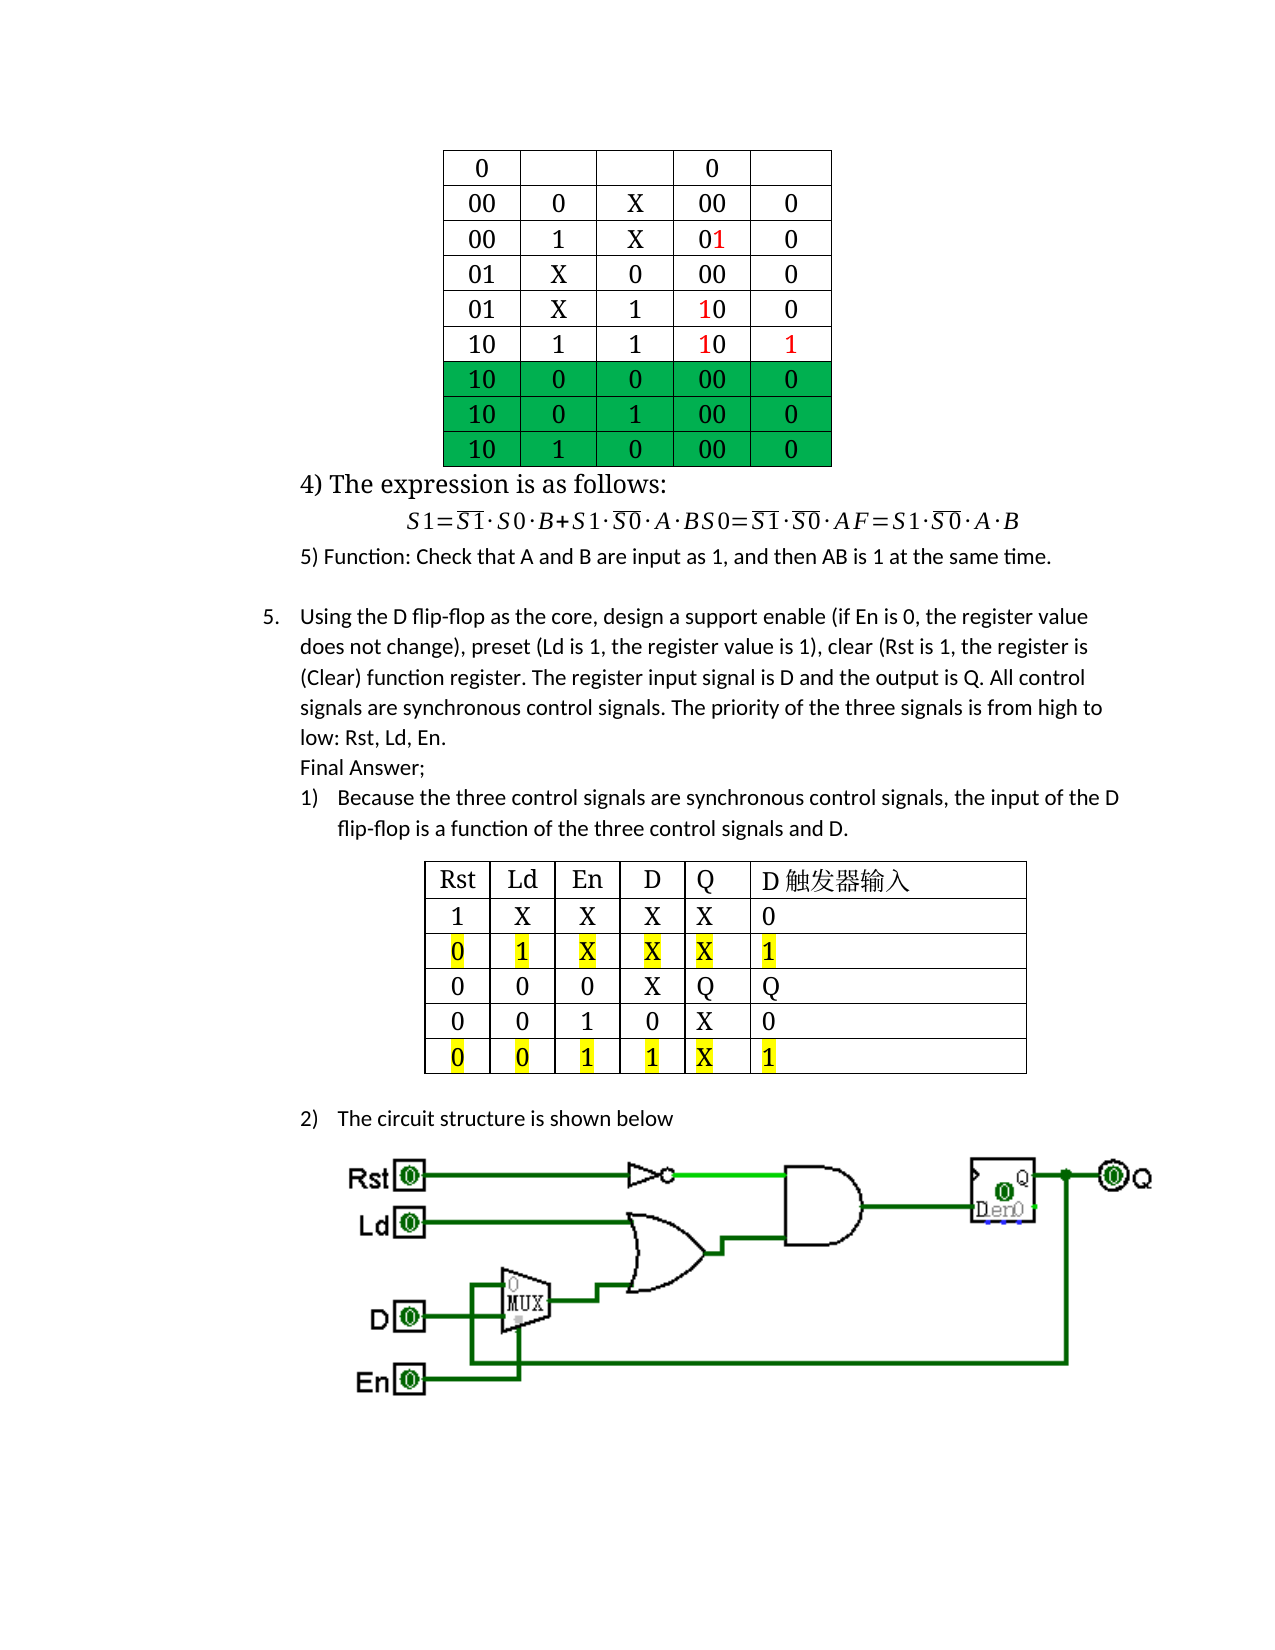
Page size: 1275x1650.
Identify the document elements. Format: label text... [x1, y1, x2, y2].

table_cell 0 [521, 397, 596, 431]
table_cell 0 [751, 291, 831, 326]
table_cell 00 [444, 186, 520, 220]
list 5) Function: Check that A and B are input as 1, and then AB is 1 at the same time. [300, 542, 1125, 570]
table_header B [597, 151, 673, 185]
table_cell 1 [556, 1004, 619, 1038]
table_cell 10 [444, 327, 520, 361]
table_cell X [521, 291, 596, 326]
table_cell 00 [444, 221, 520, 255]
table_cell 0 [597, 362, 673, 396]
table_cell 1 [751, 327, 831, 361]
table_cell 1 [597, 291, 673, 326]
table_cell 0 [426, 1004, 489, 1038]
table_cell X [621, 969, 684, 1003]
table_cell X [596, 934, 619, 968]
table_cell 0 [464, 934, 489, 968]
table_cell 1 [521, 432, 596, 466]
table_cell 1 [426, 899, 489, 933]
table_cell 0 [751, 899, 1026, 933]
table_cell 0 [529, 1039, 554, 1073]
list Because the three control signals are synchronous control signals, the input of the D flip-flop is a function of the three control signals and D. [300, 783, 1125, 842]
table_cell 0 [556, 969, 619, 1003]
list 4) The expression is as follows: [300, 467, 1125, 501]
table_cell X [621, 934, 644, 968]
table_cell X [597, 186, 673, 220]
table_cell 1 [529, 934, 554, 968]
table_header D [621, 862, 684, 898]
table_header 次态 S1S0 [674, 151, 750, 185]
table_header F [751, 151, 831, 185]
table_header 现态 S1S0 [444, 151, 520, 185]
table_cell 10 [444, 432, 520, 466]
table_cell X [556, 934, 579, 968]
table_cell 1 [597, 397, 673, 431]
table_cell X [597, 221, 673, 255]
table_cell 0 [491, 1039, 515, 1073]
table_cell X [713, 934, 750, 968]
table_cell 10 [674, 327, 750, 361]
picture [337, 1134, 1169, 1413]
table_cell X [556, 899, 619, 933]
table_cell 1 [491, 934, 515, 968]
table_cell 00 [674, 186, 750, 220]
table_cell 1 [521, 327, 596, 361]
table_cell 00 [674, 432, 750, 466]
table_cell X [686, 899, 750, 933]
table_cell Q [686, 969, 750, 1003]
table_cell 01 [444, 256, 520, 290]
table_header Q [686, 862, 750, 898]
table_header Ld [491, 862, 554, 898]
table_cell 01 [444, 291, 520, 326]
table_cell 00 [674, 362, 750, 396]
table_cell X [491, 899, 554, 933]
table_cell 01 [674, 221, 750, 255]
table_cell 00 [674, 256, 750, 290]
table_header D触发器输入 [751, 862, 1026, 898]
table_cell 1 [521, 221, 596, 255]
table_cell 0 [751, 432, 831, 466]
table_header A [521, 151, 596, 185]
table_cell 1 [659, 1039, 684, 1073]
table_cell 0 [491, 969, 554, 1003]
table_cell 0 [751, 362, 831, 396]
table_header Rst [426, 862, 489, 898]
table_cell 0 [597, 256, 673, 290]
list The circuit structure is shown below [300, 1104, 1125, 1132]
table_cell X [621, 899, 684, 933]
list Using the D flip-flop as the core, design a support enable (if En is 0, the register value does not change), preset (Ld is 1, the register value is 1), clear (Rst is 1, the register is (Clear) function register. The register input signal is D and the output is Q. All control signals are synchronous control signals. The priority of the three signals is from high to low: Rst, Ld, En. [262, 602, 1125, 751]
table_cell Q [751, 969, 1026, 1003]
table_cell X [713, 1039, 750, 1073]
table_cell 0 [491, 1004, 554, 1038]
list Final Answer; [300, 753, 1125, 781]
table_cell 0 [751, 1004, 1026, 1038]
table_cell 1 [597, 327, 673, 361]
table_cell 10 [444, 362, 520, 396]
table_cell 10 [674, 291, 750, 326]
table_cell X [521, 256, 596, 290]
table_header En [556, 862, 619, 898]
table_cell 0 [597, 432, 673, 466]
table_cell 0 [426, 969, 489, 1003]
table_cell 1 [556, 1039, 580, 1073]
table_cell X [661, 934, 684, 968]
table_cell 0 [426, 934, 451, 968]
table_cell 10 [444, 397, 520, 431]
table_cell 0 [751, 186, 831, 220]
table_cell 0 [464, 1039, 489, 1073]
table_cell 1 [621, 1039, 645, 1073]
table_cell X [686, 1004, 750, 1038]
table_cell 1 [776, 934, 1026, 968]
table_cell 0 [621, 1004, 684, 1038]
table_cell 0 [751, 397, 831, 431]
table_cell 1 [594, 1039, 619, 1073]
table_cell 0 [426, 1039, 451, 1073]
table_cell 0 [521, 362, 596, 396]
table_cell 0 [521, 186, 596, 220]
table_cell 0 [751, 256, 831, 290]
table_cell 1 [776, 1039, 1026, 1073]
table_cell 0 [751, 221, 831, 255]
table_cell 00 [674, 397, 750, 431]
